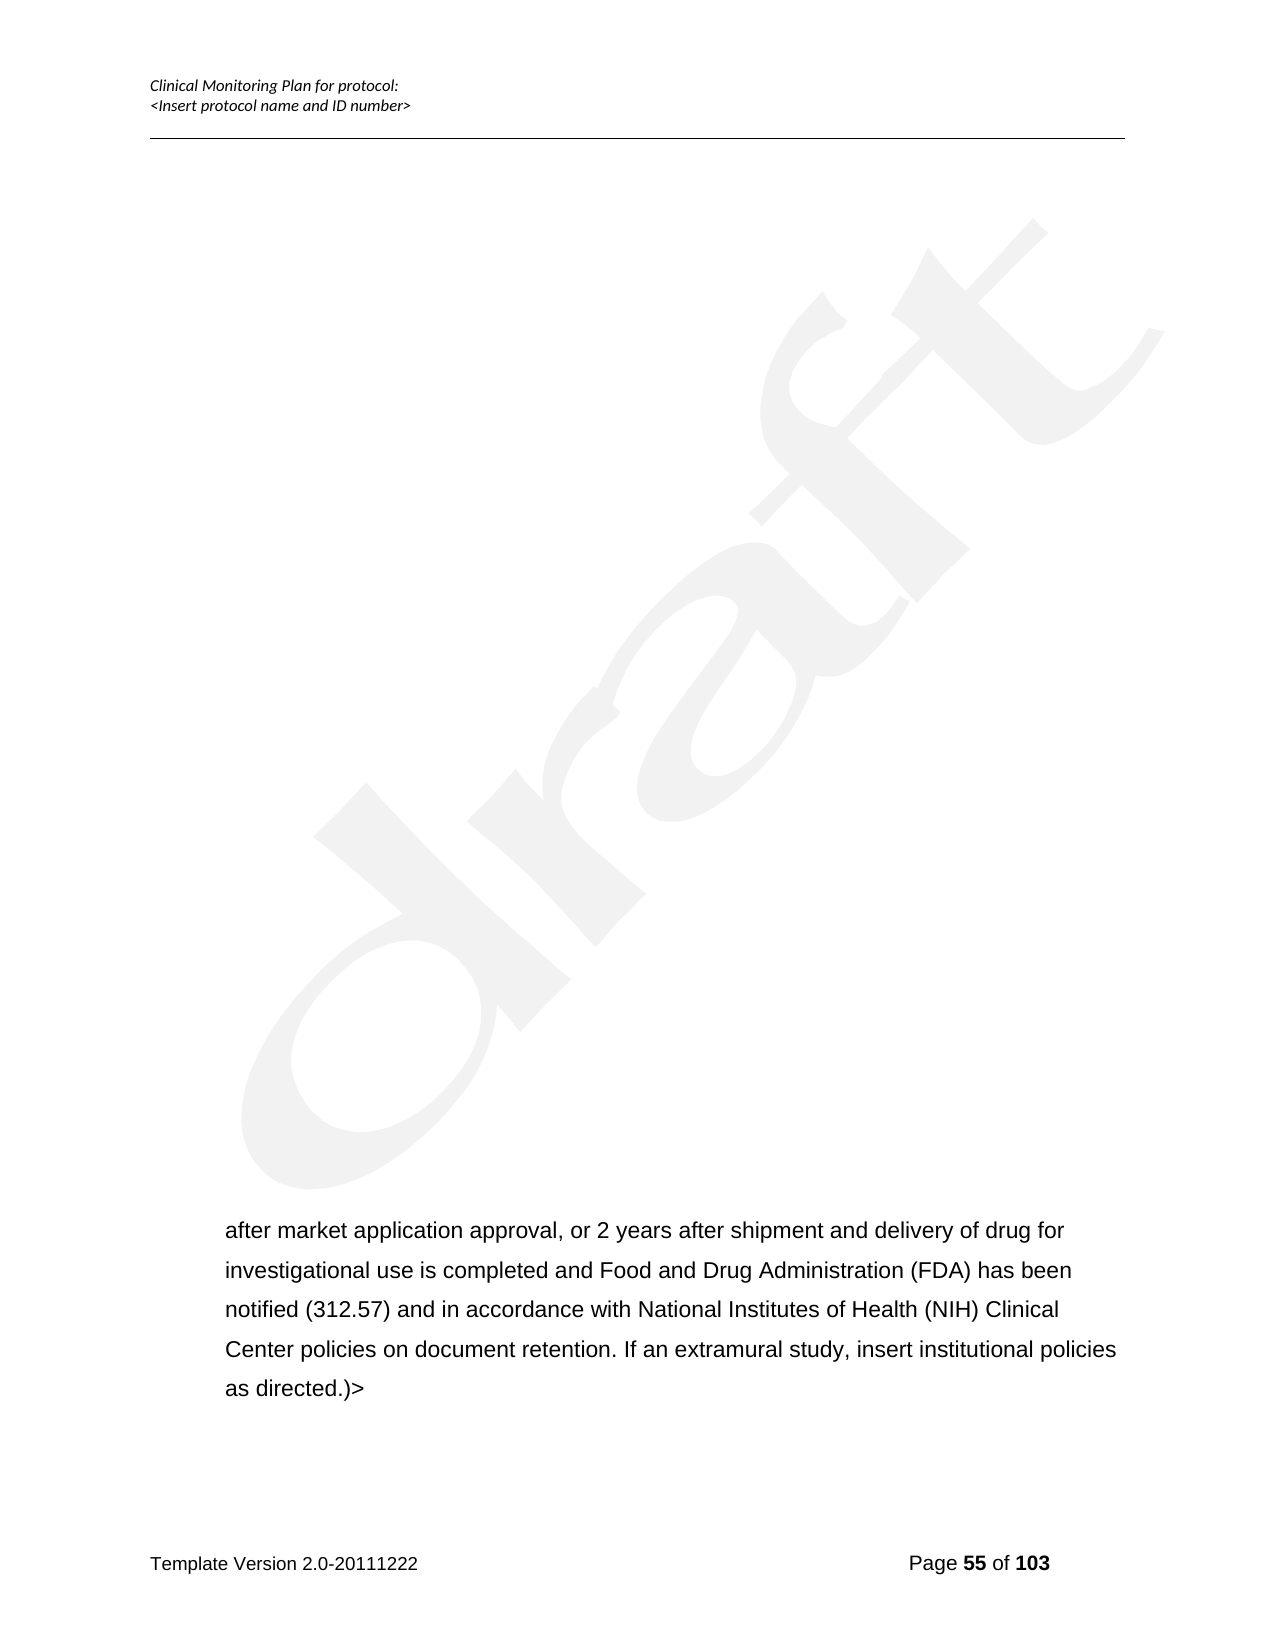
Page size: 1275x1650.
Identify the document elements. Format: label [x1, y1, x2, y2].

list [187, 192, 1125, 1402]
